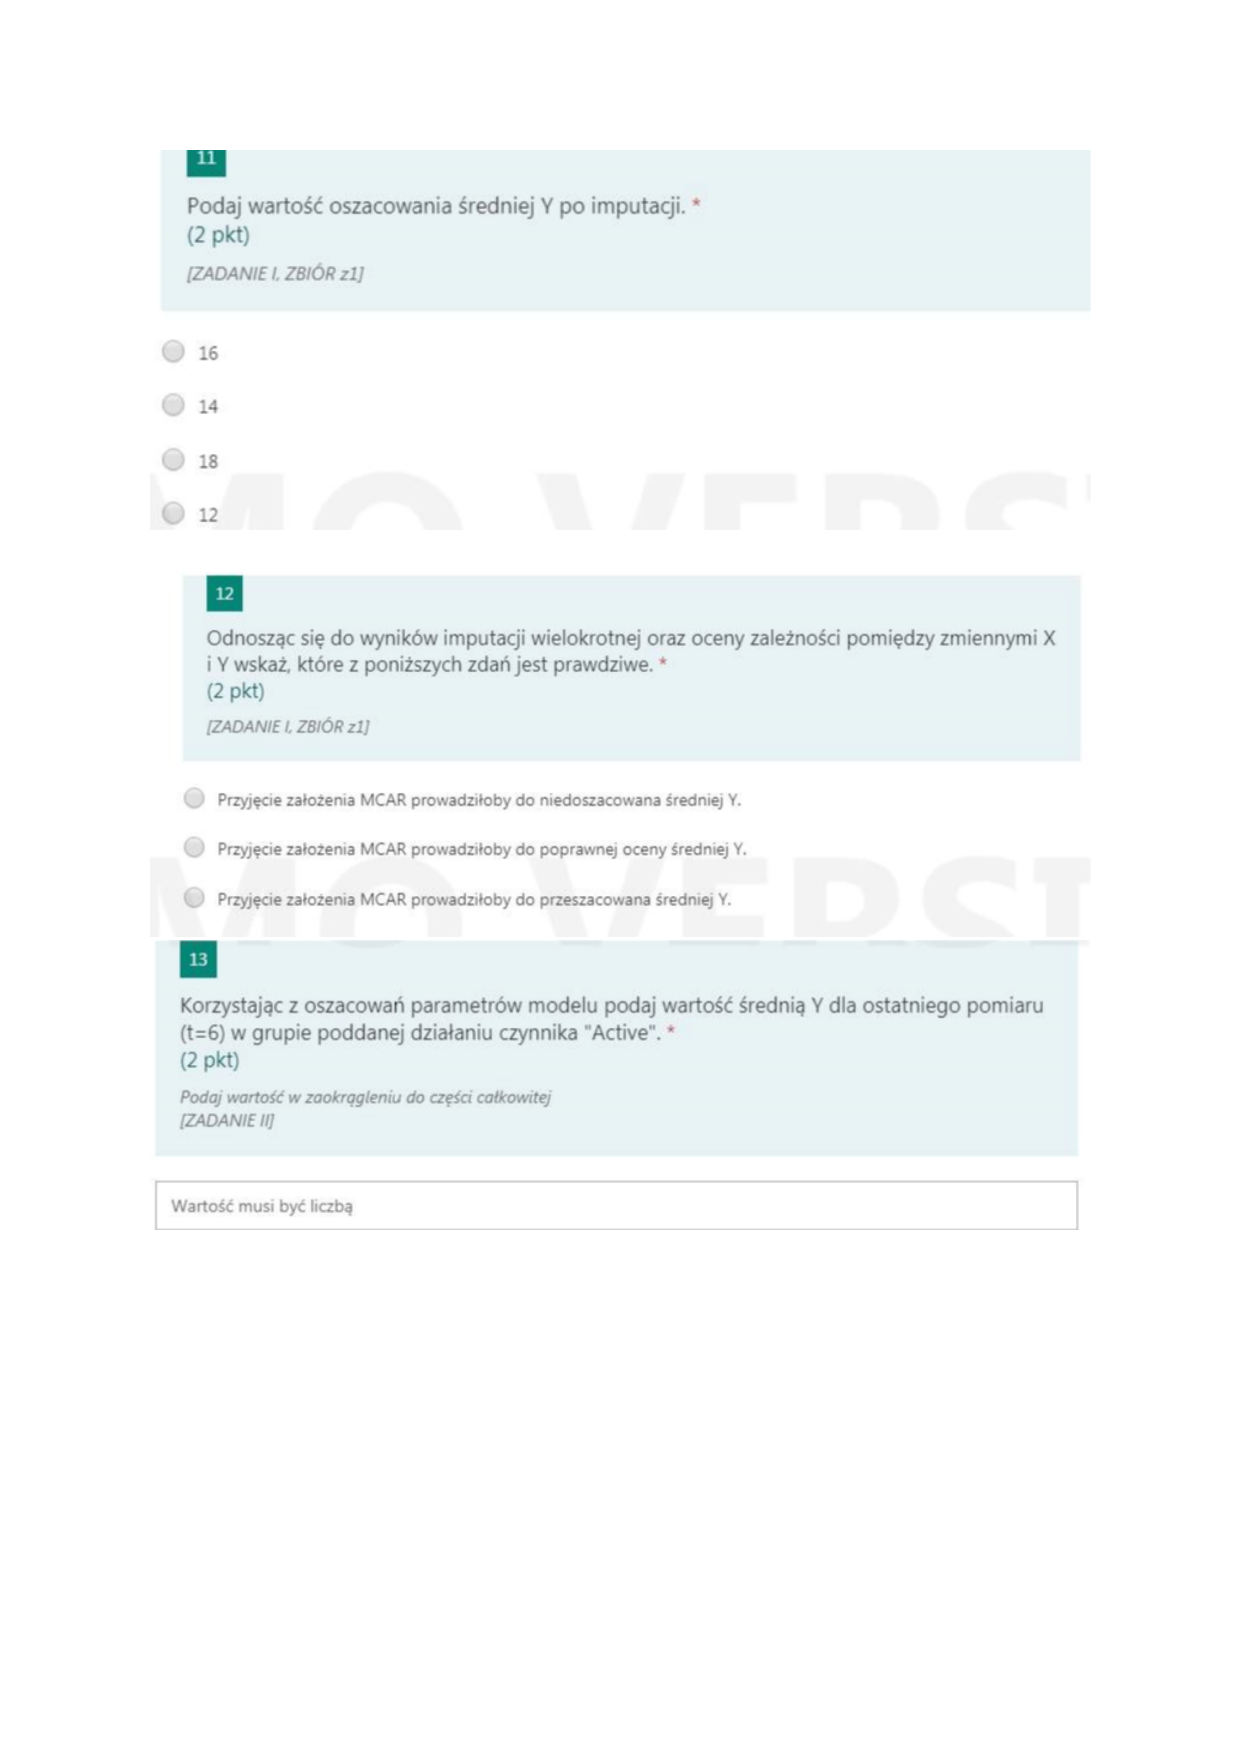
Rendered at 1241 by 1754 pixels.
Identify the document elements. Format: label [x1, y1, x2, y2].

picture [150, 563, 1091, 937]
picture [150, 940, 1091, 1230]
picture [150, 150, 1091, 530]
